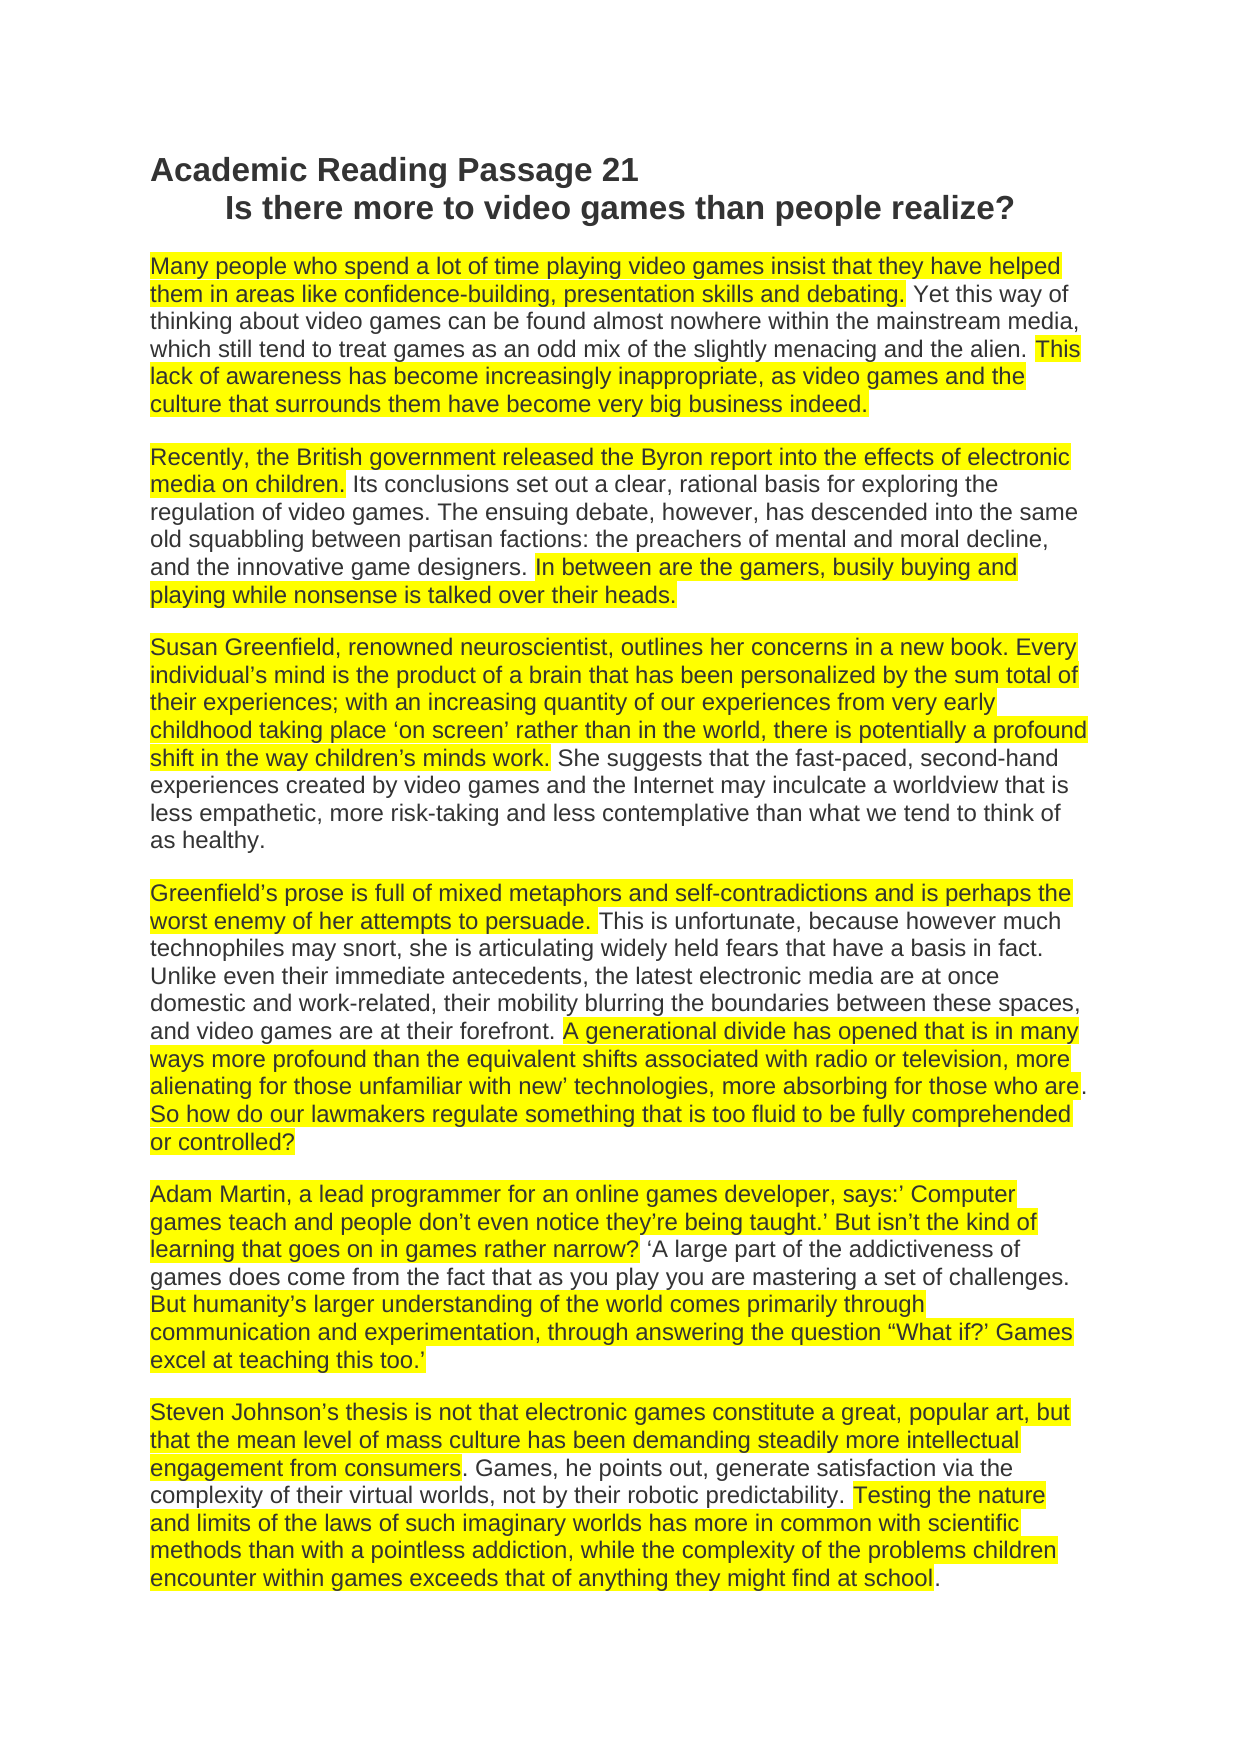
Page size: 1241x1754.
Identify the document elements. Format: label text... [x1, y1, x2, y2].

text Greenfield’s prose is full of mixed metaphors and self-contradictions and is perhaps the worst enemy of her attempts to persuade. This is unfortunate, because however much technophiles may snort, she is articulating widely held fears that have a basis in fact. Unlike even their immediate antecedents, the latest electronic media are at once domestic and work-related, their mobility blurring the boundaries between these spaces, and video games are at their forefront. A generational divide has opened that is in many ways more profound than the equivalent shifts associated with radio or television, more alienating for those unfamiliar with new’ technologies, more absorbing for those who are. So how do our lawmakers regulate something that is too fluid to be fully comprehended or controlled? [150, 879, 1090, 1155]
text Many people who spend a lot of time playing video games insist that they have helped them in areas like confidence-building, presentation skills and debating. Yet this way of thinking about video games can be found almost nowhere within the mainstream media, which still tend to treat games as an odd mix of the slightly menacing and the alien. This lack of awareness has become increasingly inappropriate, as video games and the culture that surrounds them have become very big business indeed. [150, 252, 1090, 417]
text Recently, the British government released the Byron report into the effects of electronic media on children. Its conclusions set out a clear, rational basis for exploring the regulation of video games. The ensuing debate, however, has descended into the same old squabbling between partisan factions: the preachers of mental and moral decline, and the innovative game designers. In between are the gamers, busily buying and playing while nonsense is talked over their heads. [150, 442, 1090, 608]
text Academic Reading Passage 21 [150, 150, 1090, 188]
text Susan Greenfield, renowned neuroscientist, outlines her concerns in a new book. Every individual’s mind is the product of a brain that has been personalized by the sum total of their experiences; with an increasing quantity of our experiences from very early childhood taking place ‘on screen’ rather than in the world, there is potentially a profound shift in the way children’s minds work. She suggests that the fast-paced, second-hand experiences created by video games and the Internet may inculcate a worldview that is less empathetic, more risk-taking and less contemplative than what we tend to think of as healthy. [150, 633, 1090, 854]
text Adam Martin, a lead programmer for an online games developer, says:’ Computer games teach and people don’t even notice they’re being taught.’ But isn’t the kind of learning that goes on in games rather narrow? ‘A large part of the addictiveness of games does come from the fact that as you play you are mastering a set of challenges. But humanity’s larger understanding of the world comes primarily through communication and experimentation, through answering the question “What if?’ Games excel at teaching this too.’ [150, 1180, 1090, 1373]
text Is there more to video games than people realize? [150, 188, 1090, 227]
text Steven Johnson’s thesis is not that electronic games constitute a great, popular art, but that the mean level of mass culture has been demanding steadily more intellectual engagement from consumers. Games, he points out, generate satisfaction via the complexity of their virtual worlds, not by their robotic predictability. Testing the nature and limits of the laws of such imaginary worlds has more in common with scientific methods than with a pointless addiction, while the complexity of the problems children encounter within games exceeds that of anything they might find at school. [150, 1398, 1090, 1591]
